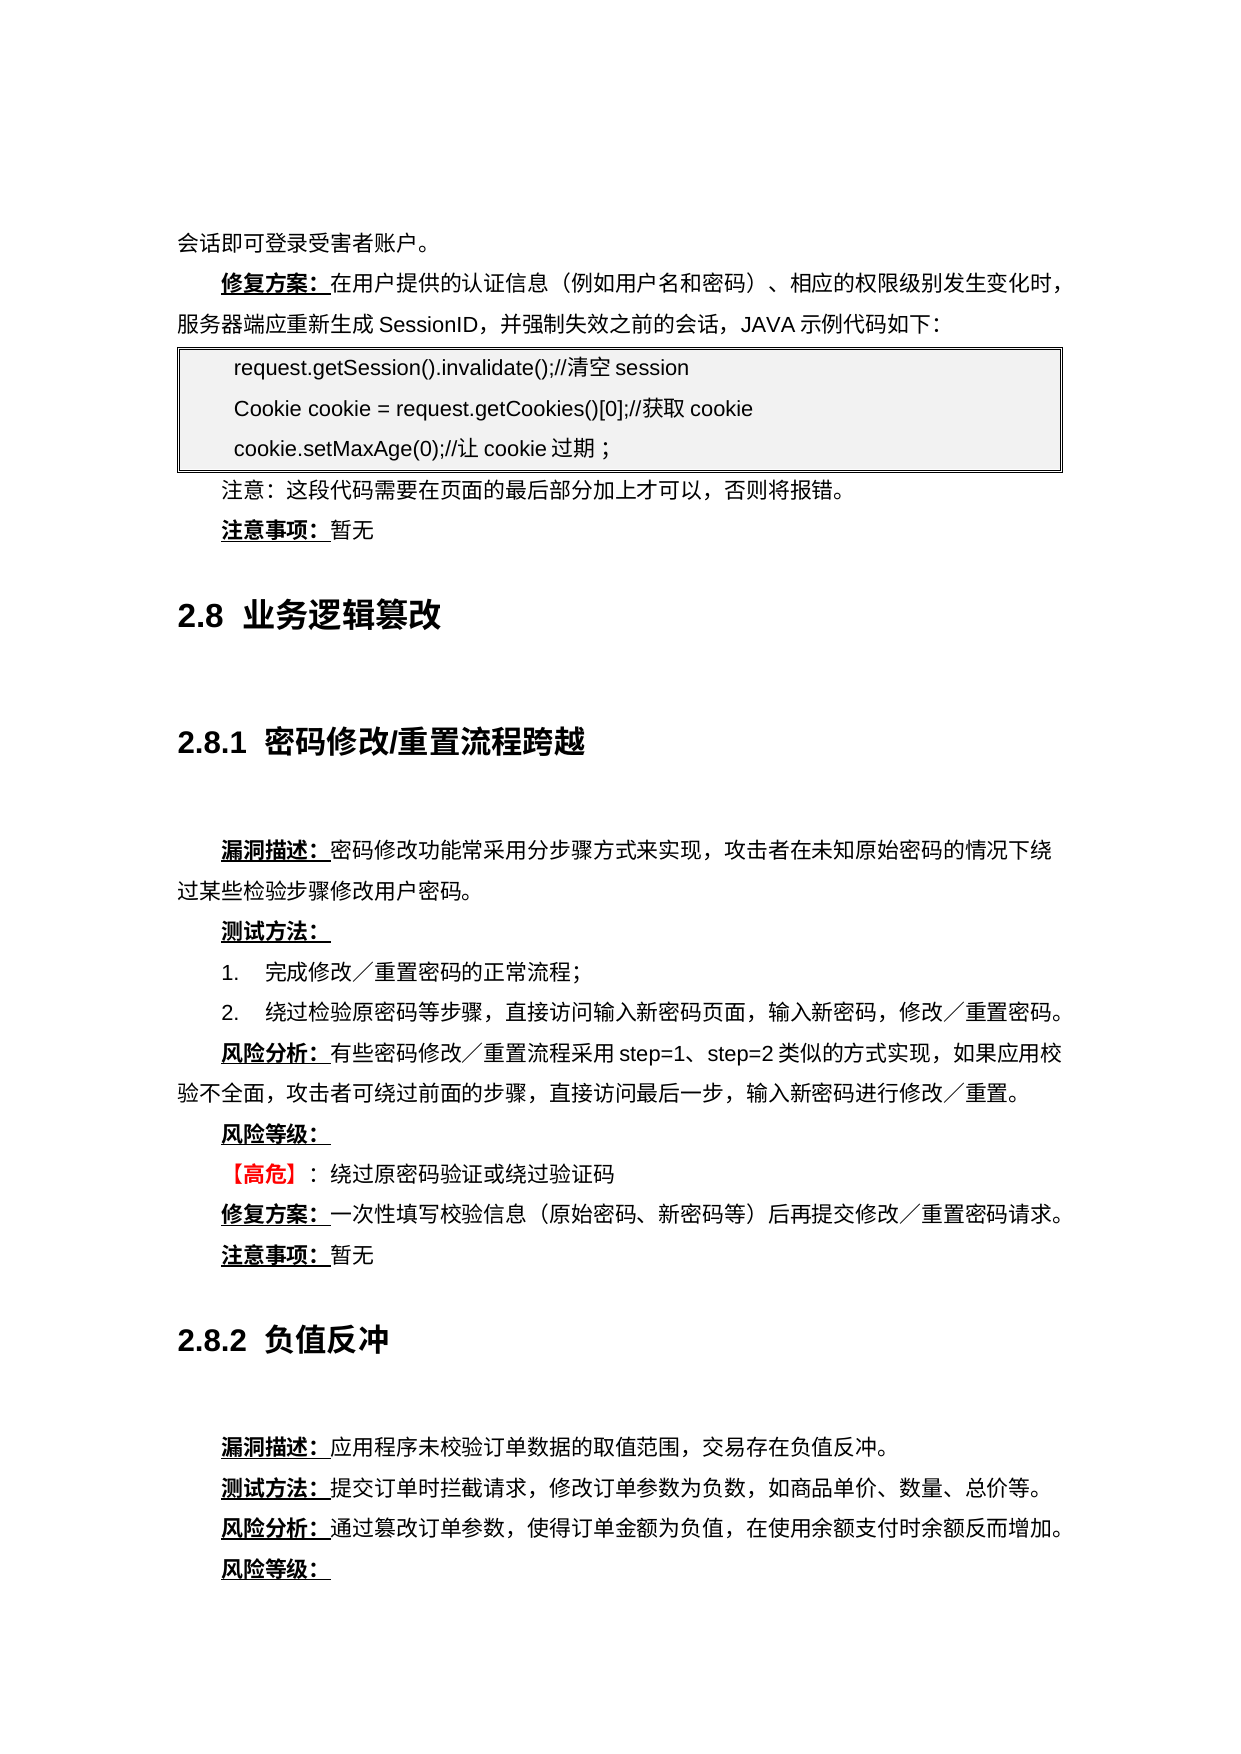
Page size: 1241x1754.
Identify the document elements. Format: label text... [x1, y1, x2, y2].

text 注意事项：暂无 [177, 513, 1063, 546]
list 业务逻辑篡改 [177, 581, 1063, 646]
list 负值反冲 [177, 1305, 1063, 1370]
text 测试方法： [177, 914, 1063, 946]
list 密码修改/重置流程跨越 [177, 708, 1063, 773]
text 修复方案：在用户提供的认证信息（例如用户名和密码）、相应的权限级别发生变化时，服务器端应重新生成SessionID，并强制失效之前的会话，JAVA示例代码如下： [177, 266, 1063, 339]
text 漏洞描述：应用程序未校验订单数据的取值范围，交易存在负值反冲。 [177, 1430, 1063, 1462]
text 风险分析：有些密码修改／重置流程采用step=1、step=2类似的方式实现，如果应用校验不全面，攻击者可绕过前面的步骤，直接访问最后一步，输入新密码进行修改／重置。 [177, 1035, 1063, 1108]
table_header request.getSession().invalidate();//清空session Cookie cookie = request.getCookies()[0];//获取cookie cookie.setMaxAge(0);//让cookie过期 ； [180, 350, 1060, 469]
text 修复方案：一次性填写校验信息（原始密码、新密码等）后再提交修改／重置密码请求。 [177, 1197, 1063, 1229]
list 完成修改／重置密码的正常流程； [177, 954, 1063, 987]
text 测试方法：提交订单时拦截请求，修改订单参数为负数，如商品单价、数量、总价等。 [177, 1470, 1063, 1503]
list 绕过检验原密码等步骤，直接访问输入新密码页面，输入新密码，修改／重置密码。 [177, 995, 1063, 1027]
text 【高危】：绕过原密码验证或绕过验证码 [177, 1157, 1063, 1189]
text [177, 225, 1063, 258]
text 风险等级： [177, 1116, 1063, 1149]
text 风险分析：通过篡改订单参数，使得订单金额为负值，在使用余额支付时余额反而增加。 [177, 1511, 1063, 1543]
text 注意：这段代码需要在页面的最后部分加上才可以，否则将报错。 [177, 473, 1063, 505]
text 注意事项：暂无 [177, 1237, 1063, 1270]
text 风险等级： [177, 1551, 1063, 1584]
text 漏洞描述：密码修改功能常采用分步骤方式来实现，攻击者在未知原始密码的情况下绕过某些检验步骤修改用户密码。 [177, 833, 1063, 906]
